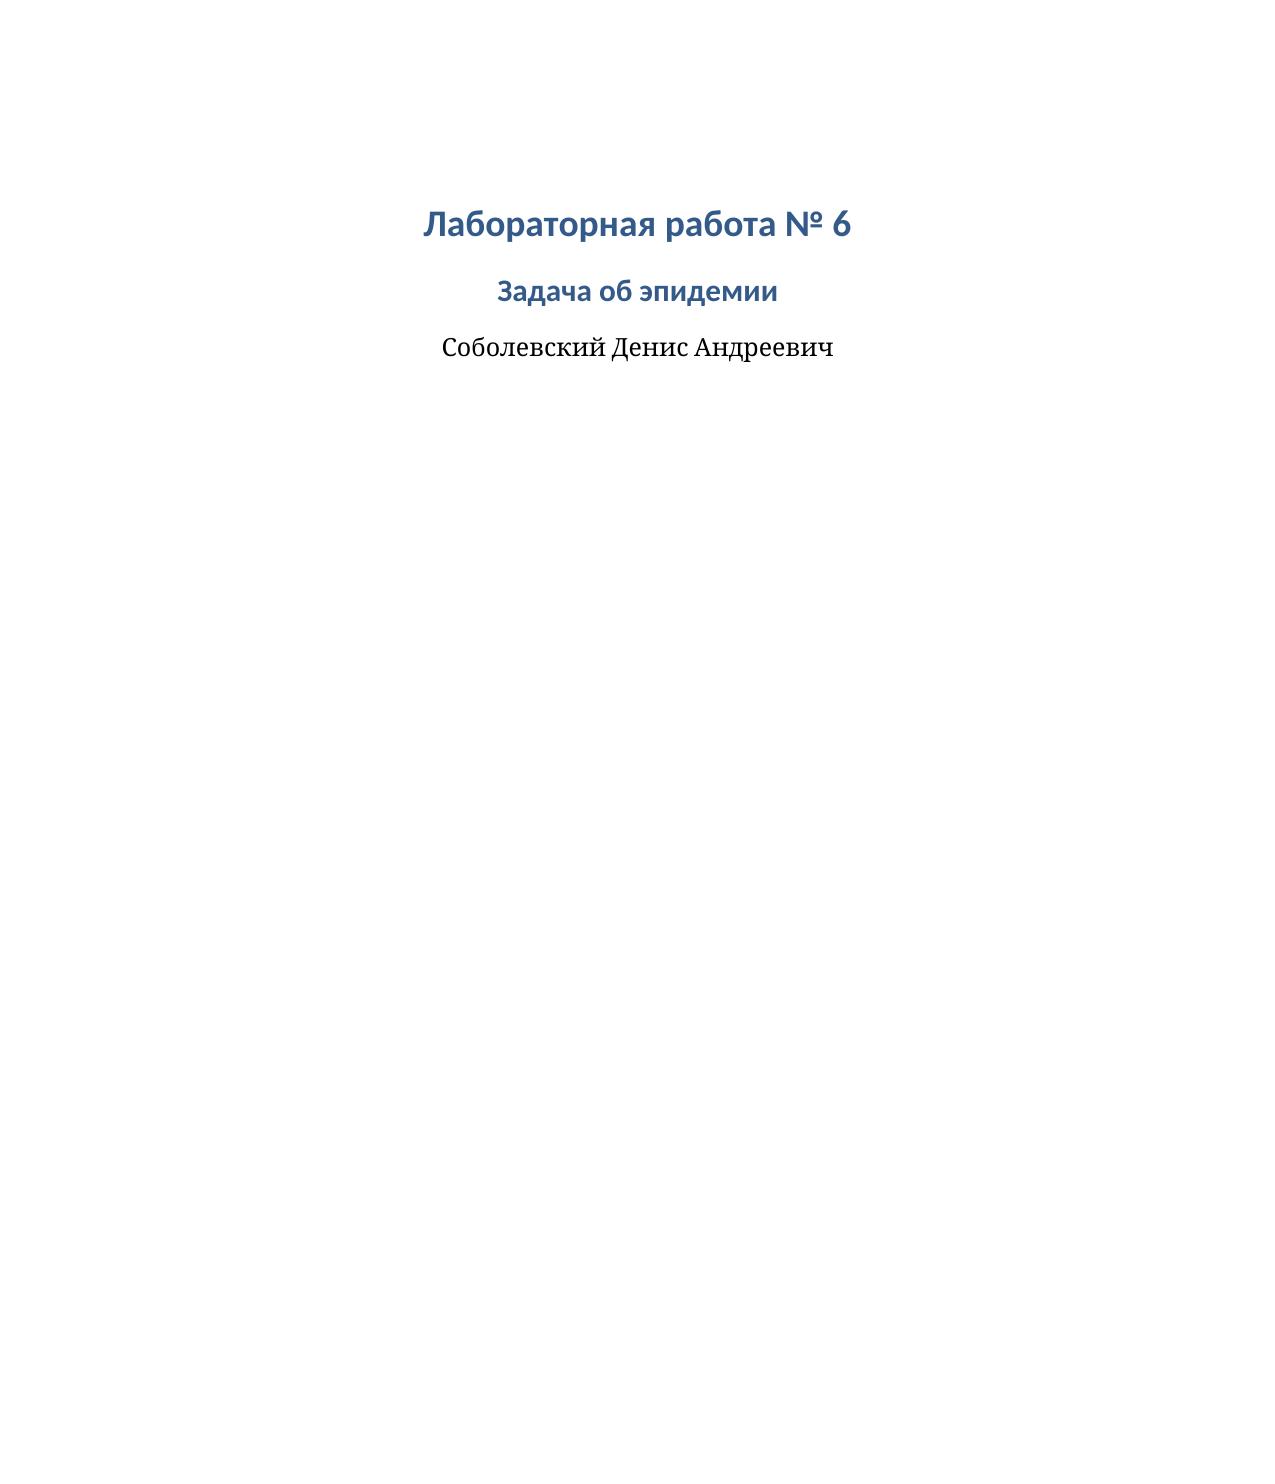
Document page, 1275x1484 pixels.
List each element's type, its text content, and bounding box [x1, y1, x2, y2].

text Соболевский Денис Андреевич [150, 334, 1125, 363]
title Лабораторная работа № 6 [150, 200, 1125, 246]
subtitle Задача об эпидемии [150, 271, 1125, 309]
